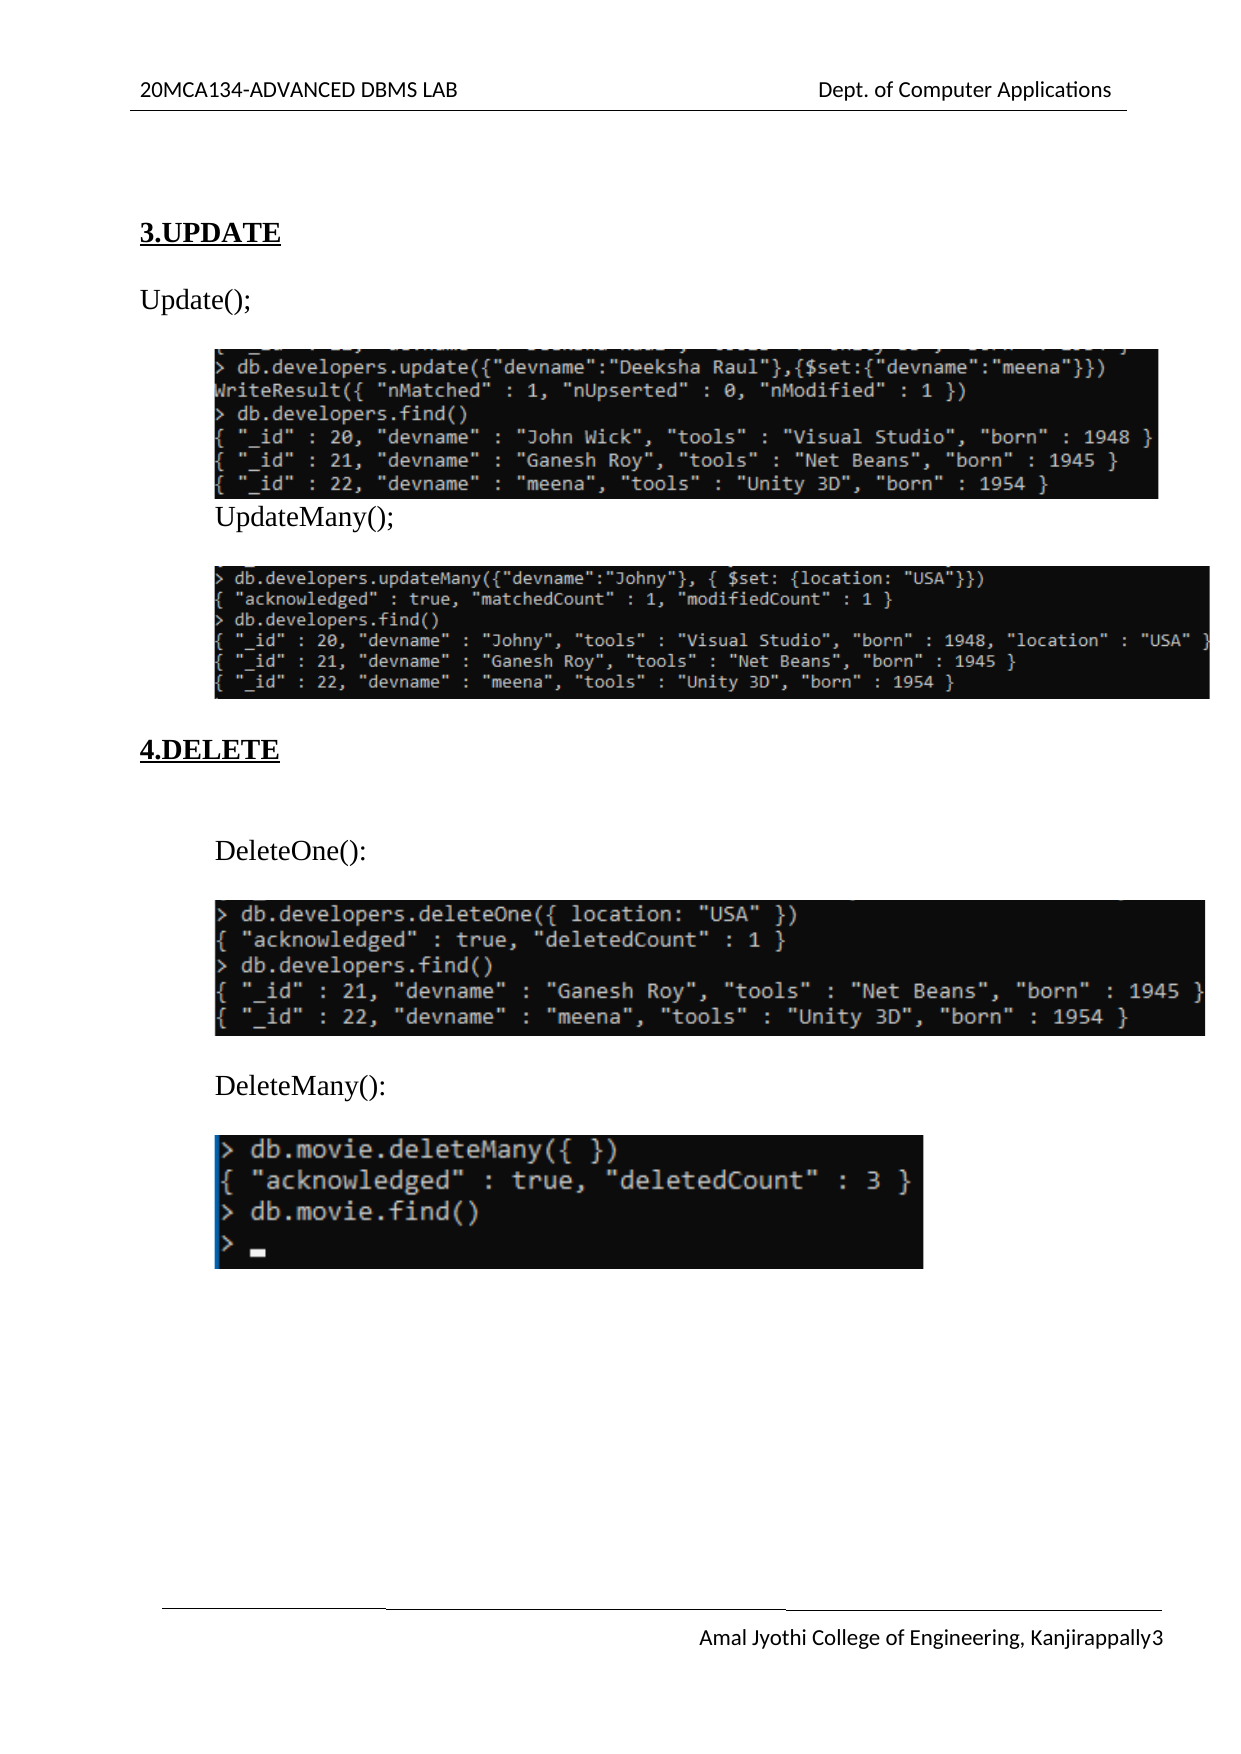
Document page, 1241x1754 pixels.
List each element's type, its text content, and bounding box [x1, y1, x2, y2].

picture [214, 349, 1159, 499]
text Update(); [139, 282, 1163, 316]
text DeleteMany(): [214, 1068, 1163, 1102]
text 4.DELETE [139, 732, 1163, 766]
text 3.UPDATE [139, 215, 1163, 248]
picture [214, 1135, 924, 1269]
picture [214, 566, 1210, 699]
text UpdateMany(); [214, 499, 1163, 533]
picture [214, 900, 1205, 1036]
text DeleteOne(): [214, 833, 1163, 866]
